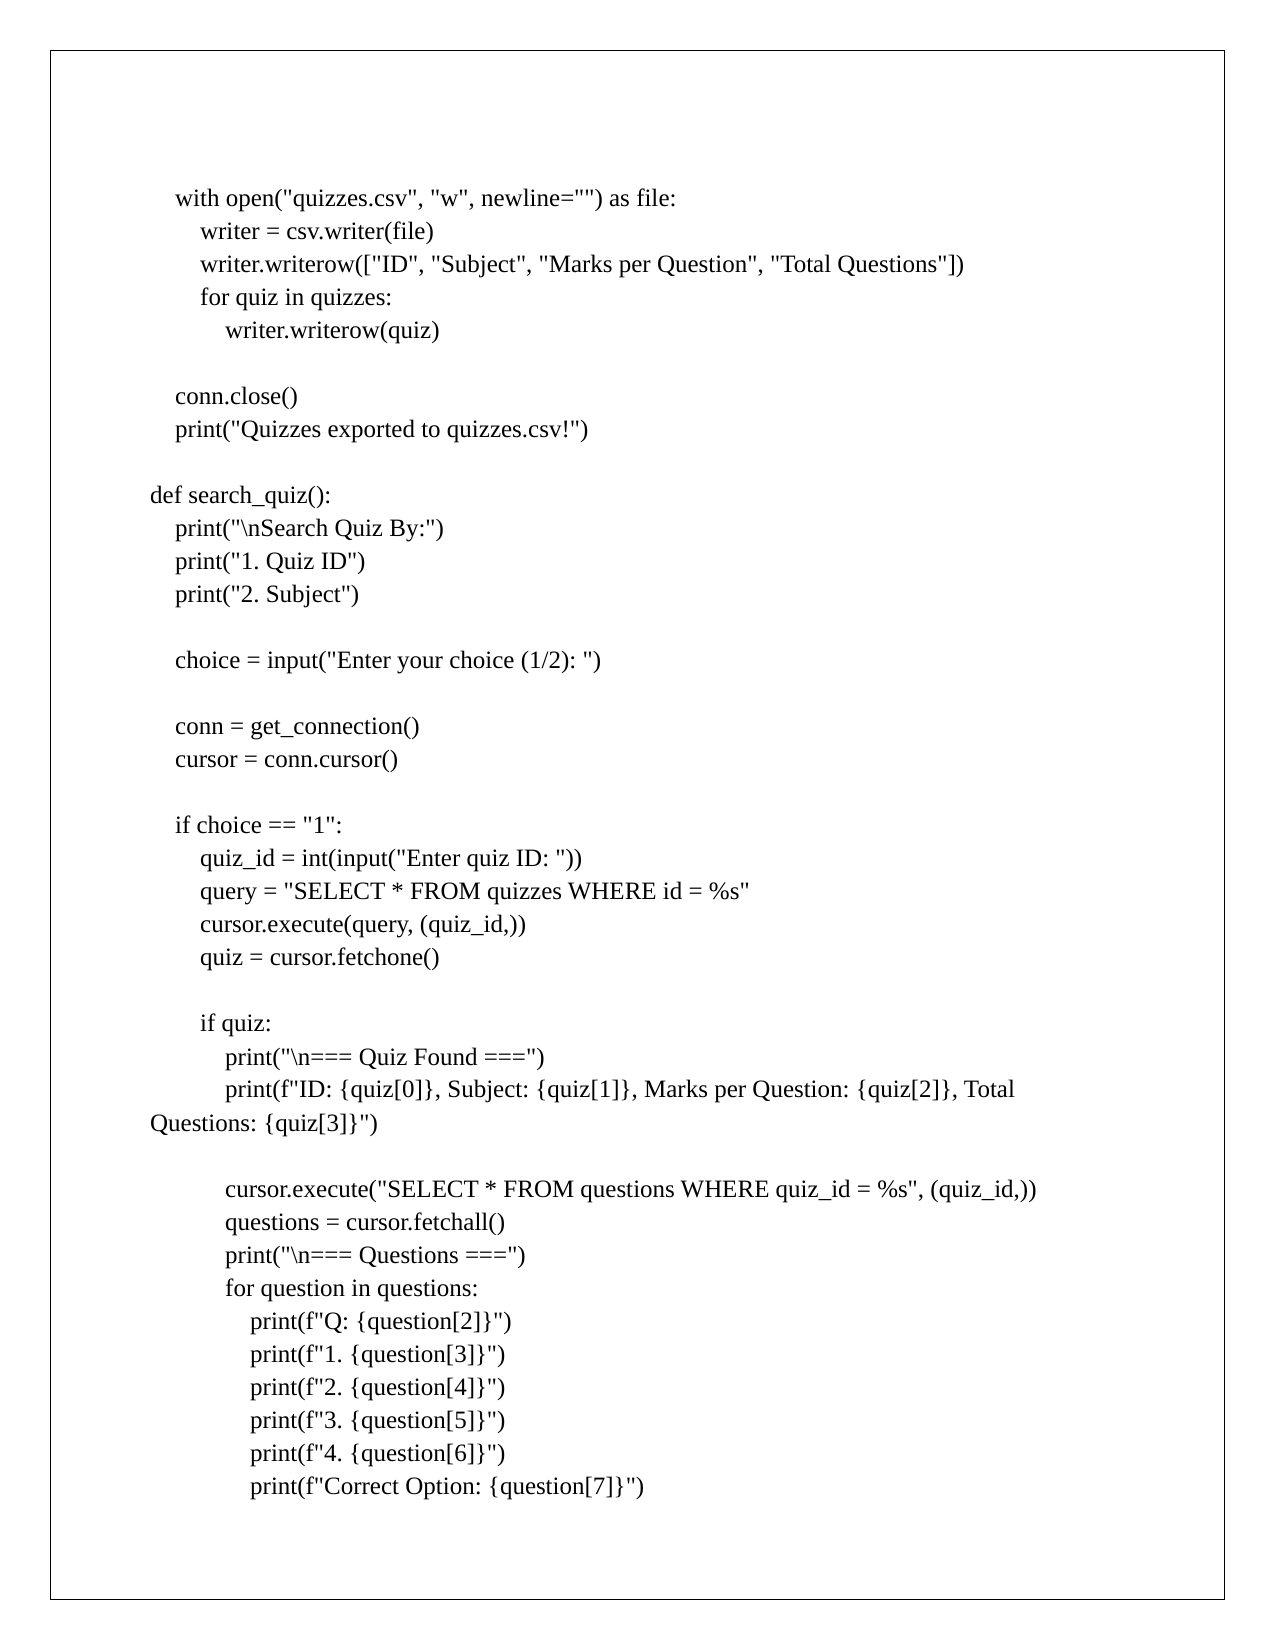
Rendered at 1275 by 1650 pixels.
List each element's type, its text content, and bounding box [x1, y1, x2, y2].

text questions = cursor.fetchall() [150, 1207, 1125, 1235]
text with open("quizzes.csv", "w", newline="") as file: [150, 183, 1125, 212]
text print("\nSearch Quiz By:") [150, 513, 1125, 542]
text writer = csv.writer(file) [150, 216, 1125, 245]
text writer.writerow(["ID", "Subject", "Marks per Question", "Total Questions"]) [150, 249, 1125, 278]
text conn.close() [150, 381, 1125, 410]
text quiz_id = int(input("Enter quiz ID: ")) [150, 843, 1125, 872]
text choice = input("Enter your choice (1/2): ") [150, 645, 1125, 674]
text print(f"Q: {question[2]}") [150, 1306, 1125, 1334]
text cursor = conn.cursor() [150, 744, 1125, 773]
text print("\n=== Questions ===") [150, 1240, 1125, 1268]
text print(f"3. {question[5]}") [150, 1405, 1125, 1433]
text print(f"Correct Option: {question[7]}") [150, 1471, 1125, 1499]
text for question in questions: [150, 1273, 1125, 1301]
text quiz = cursor.fetchone() [150, 942, 1125, 971]
text print("2. Subject") [150, 579, 1125, 608]
text print("\n=== Quiz Found ===") [150, 1042, 1125, 1070]
text query = "SELECT * FROM quizzes WHERE id = %s" [150, 876, 1125, 905]
text print(f"1. {question[3]}") [150, 1339, 1125, 1367]
text if quiz: [150, 1008, 1125, 1037]
text conn = get_connection() [150, 711, 1125, 740]
text writer.writerow(quiz) [150, 315, 1125, 344]
text cursor.execute("SELECT * FROM questions WHERE quiz_id = %s", (quiz_id,)) [150, 1174, 1125, 1202]
text cursor.execute(query, (quiz_id,)) [150, 909, 1125, 938]
text print(f"ID: {quiz[0]}, Subject: {quiz[1]}, Marks per Question: {quiz[2]}, Total Questions: {quiz[3]}") [150, 1074, 1125, 1136]
text for quiz in quizzes: [150, 282, 1125, 311]
text print("1. Quiz ID") [150, 546, 1125, 575]
text print(f"4. {question[6]}") [150, 1438, 1125, 1467]
text if choice == "1": [150, 810, 1125, 839]
text def search_quiz(): [150, 480, 1125, 509]
text print(f"2. {question[4]}") [150, 1372, 1125, 1401]
text print("Quizzes exported to quizzes.csv!") [150, 414, 1125, 443]
